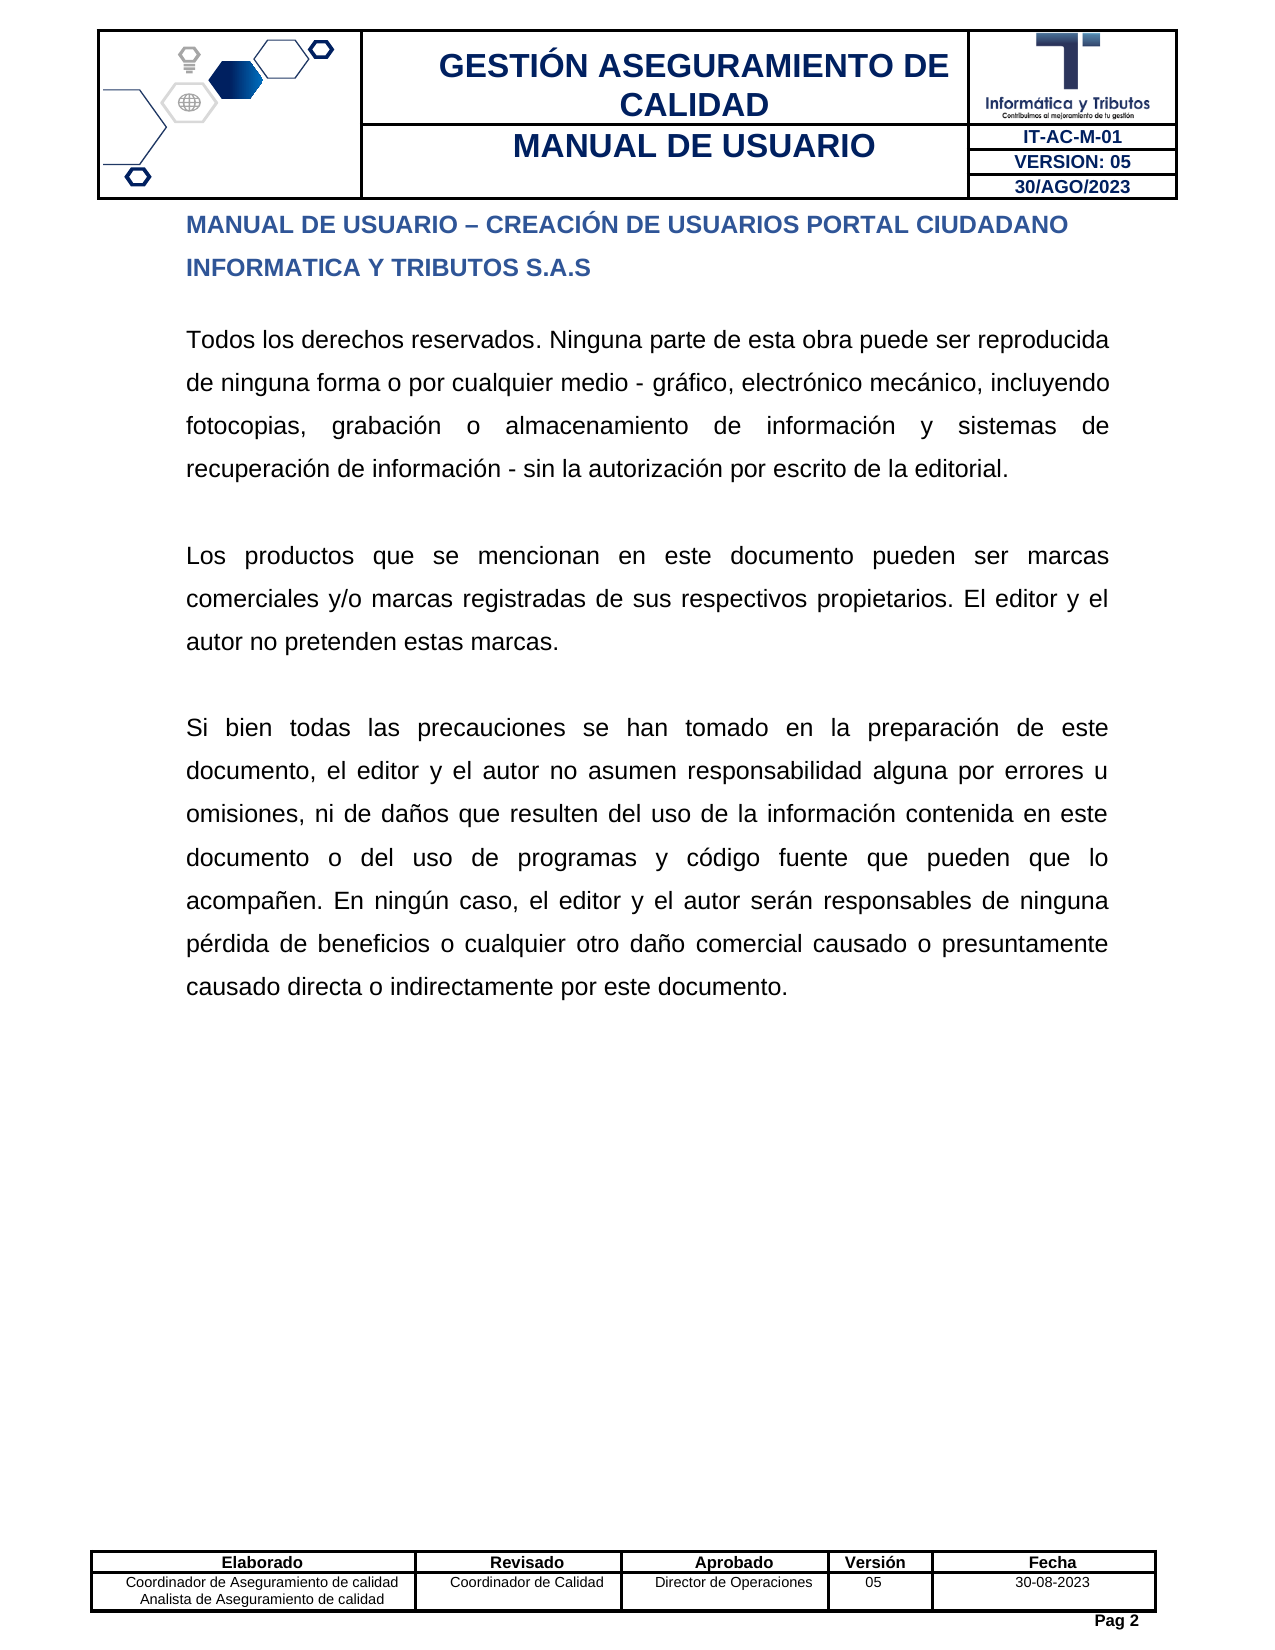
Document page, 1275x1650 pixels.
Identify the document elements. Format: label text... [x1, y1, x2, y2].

text INFORMATICA Y TRIBUTOS S.A.S [186, 253, 1134, 282]
text Los productos que se mencionan en este documento pueden ser marcas comerciales y/o marcas registradas de sus respectivos propietarios. El editor y el autor no pretenden estas marcas. [186, 541, 1110, 656]
picture [985, 32, 1150, 120]
text Si bien todas las precauciones se han tomado en la preparación de este documento, el editor y el autor no asumen responsabilidad alguna por errores u omisiones, ni de daños que resulten del uso de la información contenida en este documento o del uso de programas y código fuente que pueden que lo acompañen. En ningún caso, el editor y el autor serán responsables de ninguna pérdida de beneficios o cualquier otro daño comercial causado o presuntamente causado directa o indirectamente por este documento. [186, 713, 1110, 1001]
text Todos los derechos reservados. Ninguna parte de esta obra puede ser reproducida de ninguna forma o por cualquier medio - gráfico, electrónico mecánico, incluyendo fotocopias, grabación o almacenamiento de información y sistemas de recuperación de información - sin la autorización por escrito de la editorial. [186, 325, 1110, 483]
text MANUAL DE USUARIO – CREACIÓN DE USUARIOS PORTAL CIUDADANO [186, 210, 1134, 239]
